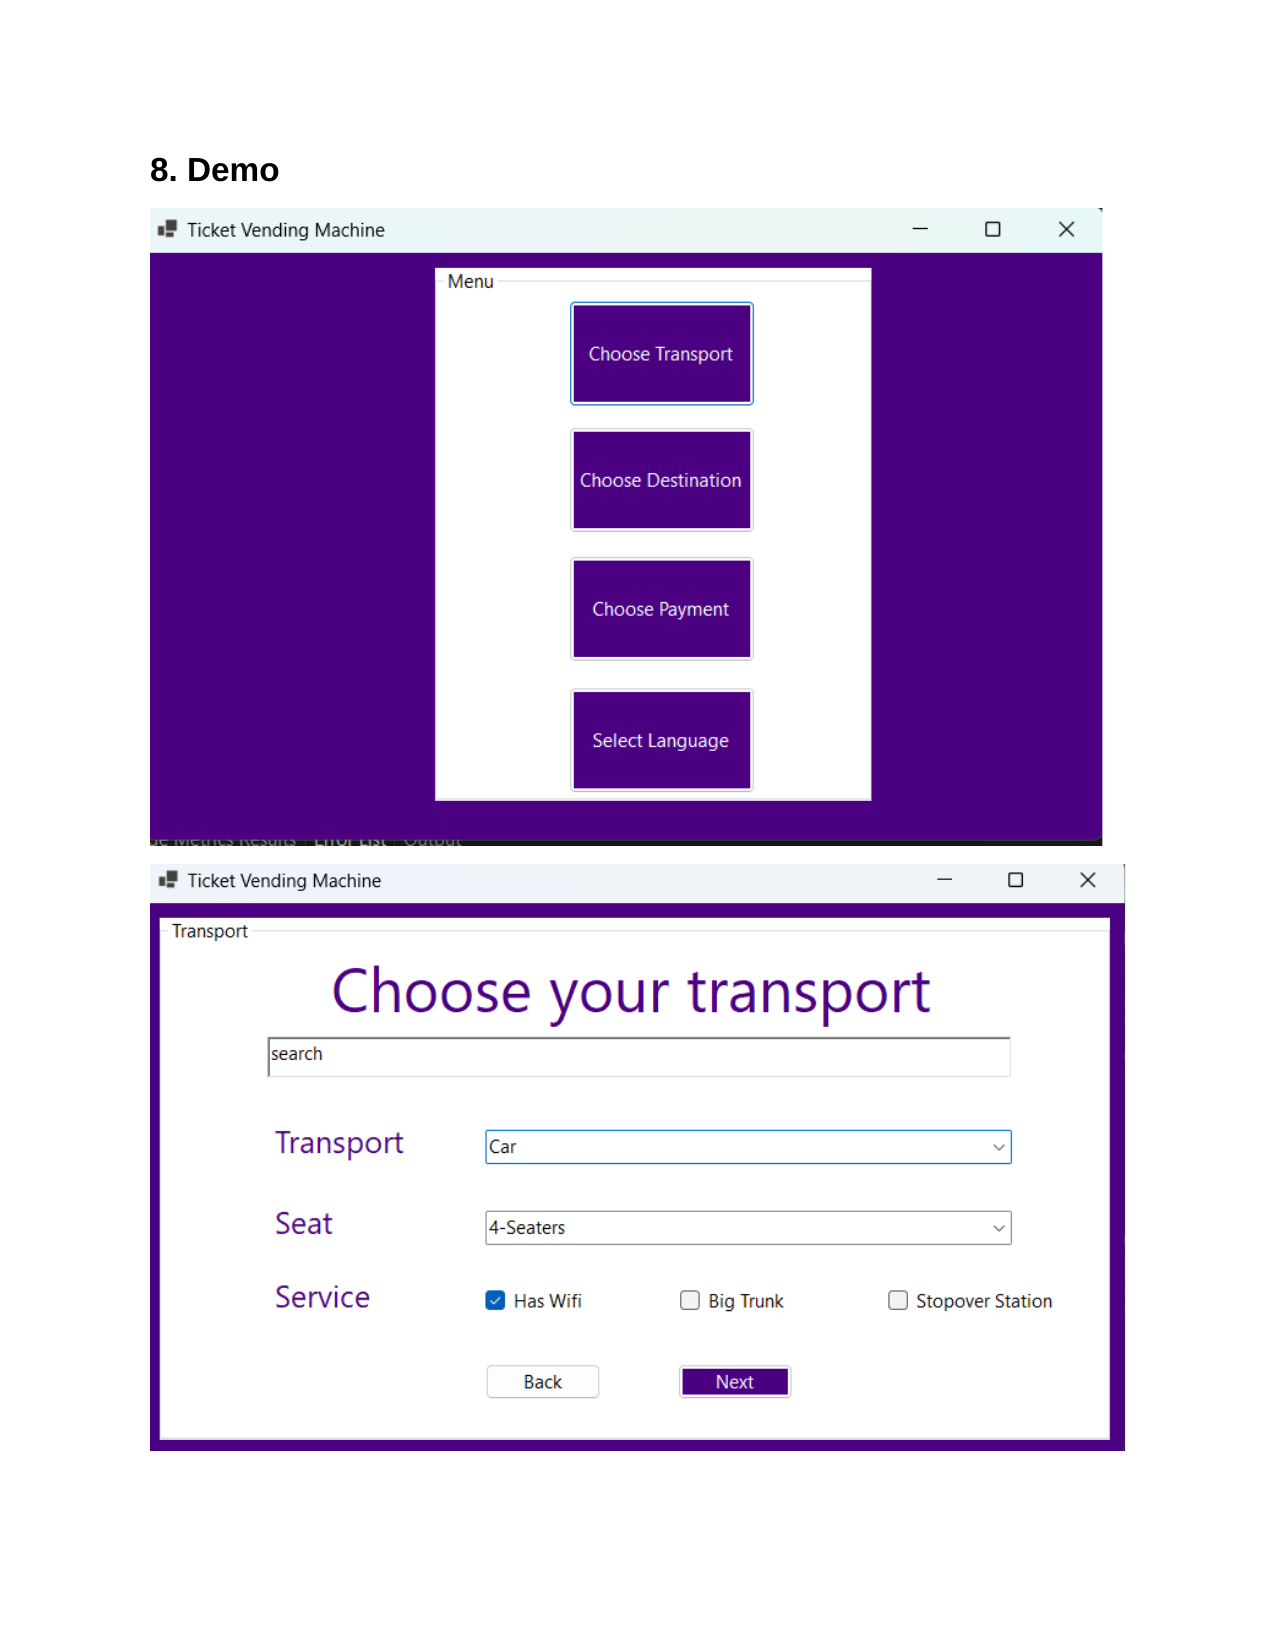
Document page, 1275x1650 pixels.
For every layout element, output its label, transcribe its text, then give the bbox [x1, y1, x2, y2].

picture [150, 208, 1103, 846]
picture [150, 864, 1125, 1451]
text 8. Demo [150, 150, 1125, 188]
